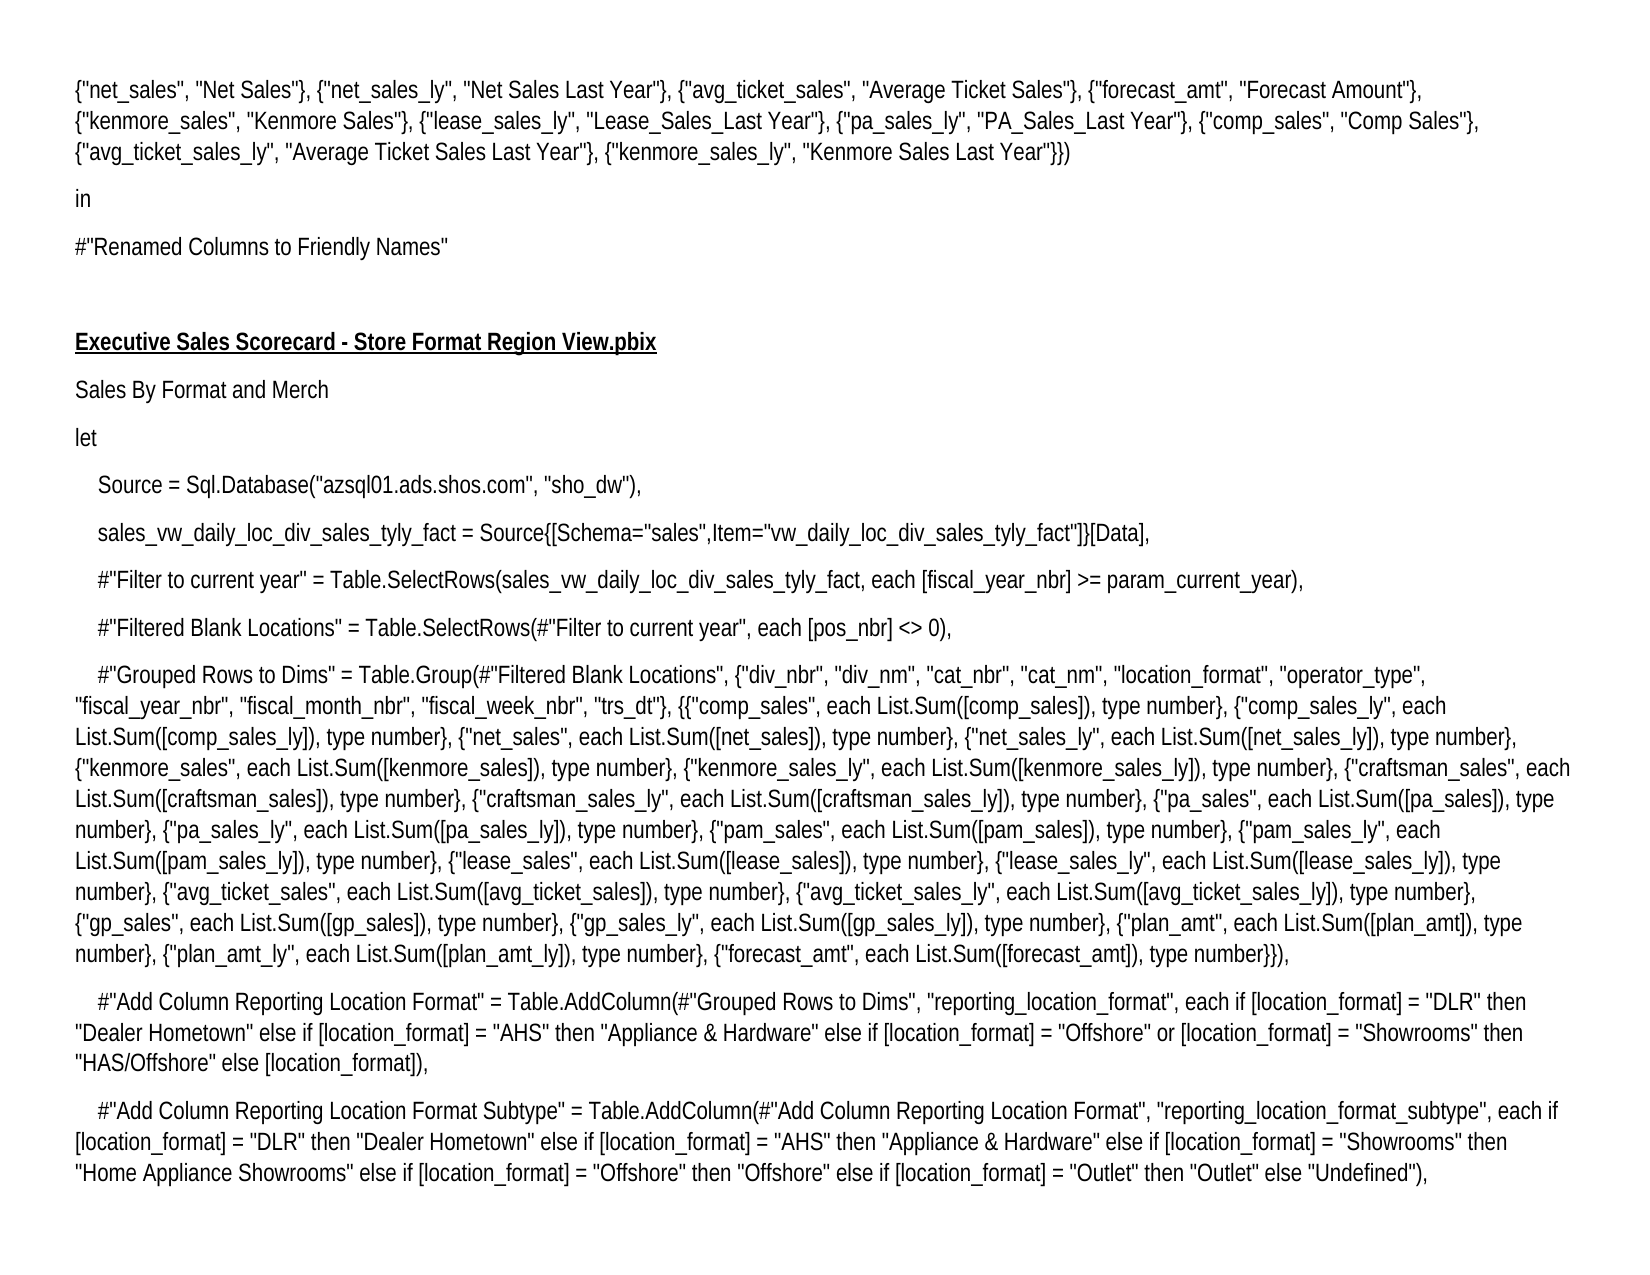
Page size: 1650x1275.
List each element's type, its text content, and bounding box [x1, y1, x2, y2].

text Executive Sales Scorecard - Store Format Region View.pbix [75, 327, 1575, 356]
text in [75, 184, 1575, 213]
text #"Filtered Blank Locations" = Table.SelectRows(#"Filter to current year", each [pos_nbr] <> 0), [75, 613, 1575, 642]
text #"Filter to current year" = Table.SelectRows(sales_vw_daily_loc_div_sales_tyly_fact, each [fiscal_year_nbr] >= param_current_year), [75, 565, 1575, 594]
text Sales By Format and Merch [75, 375, 1575, 403]
text sales_vw_daily_loc_div_sales_tyly_fact = Source{[Schema="sales",Item="vw_daily_loc_div_sales_tyly_fact"]}[Data], [75, 518, 1575, 546]
text Source = Sql.Database("azsql01.ads.shos.com", "sho_dw"), [75, 470, 1575, 499]
text let [75, 422, 1575, 451]
text #"Add Column Reporting Location Format Subtype" = Table.AddColumn(#"Add Column Reporting Location Format", "reporting_location_format_subtype", each if [location_format] = "DLR" then "Dealer Hometown" else if [location_format] = "AHS" then "Appliance & Hardware" else if [location_format] = "Showrooms" then "Home Appliance Showrooms" else if [location_format] = "Offshore" then "Offshore" else if [location_format] = "Outlet" then "Outlet" else "Undefined"), [75, 1096, 1575, 1187]
text #"Grouped Rows to Dims" = Table.Group(#"Filtered Blank Locations", {"div_nbr", "div_nm", "cat_nbr", "cat_nm", "location_format", "operator_type", "fiscal_year_nbr", "fiscal_month_nbr", "fiscal_week_nbr", "trs_dt"}, {{"comp_sales", each List.Sum([comp_sales]), type number}, {"comp_sales_ly", each List.Sum([comp_sales_ly]), type number}, {"net_sales", each List.Sum([net_sales]), type number}, {"net_sales_ly", each List.Sum([net_sales_ly]), type number}, {"kenmore_sales", each List.Sum([kenmore_sales]), type number}, {"kenmore_sales_ly", each List.Sum([kenmore_sales_ly]), type number}, {"craftsman_sales", each List.Sum([craftsman_sales]), type number}, {"craftsman_sales_ly", each List.Sum([craftsman_sales_ly]), type number}, {"pa_sales", each List.Sum([pa_sales]), type number}, {"pa_sales_ly", each List.Sum([pa_sales_ly]), type number}, {"pam_sales", each List.Sum([pam_sales]), type number}, {"pam_sales_ly", each List.Sum([pam_sales_ly]), type number}, {"lease_sales", each List.Sum([lease_sales]), type number}, {"lease_sales_ly", each List.Sum([lease_sales_ly]), type number}, {"avg_ticket_sales", each List.Sum([avg_ticket_sales]), type number}, {"avg_ticket_sales_ly", each List.Sum([avg_ticket_sales_ly]), type number}, {"gp_sales", each List.Sum([gp_sales]), type number}, {"gp_sales_ly", each List.Sum([gp_sales_ly]), type number}, {"plan_amt", each List.Sum([plan_amt]), type number}, {"plan_amt_ly", each List.Sum([plan_amt_ly]), type number}, {"forecast_amt", each List.Sum([forecast_amt]), type number}}), [75, 661, 1575, 968]
text #"Renamed Columns to Friendly Names" [75, 232, 1575, 261]
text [75, 75, 1575, 166]
text #"Add Column Reporting Location Format" = Table.AddColumn(#"Grouped Rows to Dims", "reporting_location_format", each if [location_format] = "DLR" then "Dealer Hometown" else if [location_format] = "AHS" then "Appliance & Hardware" else if [location_format] = "Offshore" or [location_format] = "Showrooms" then "HAS/Offshore" else [location_format]), [75, 987, 1575, 1077]
